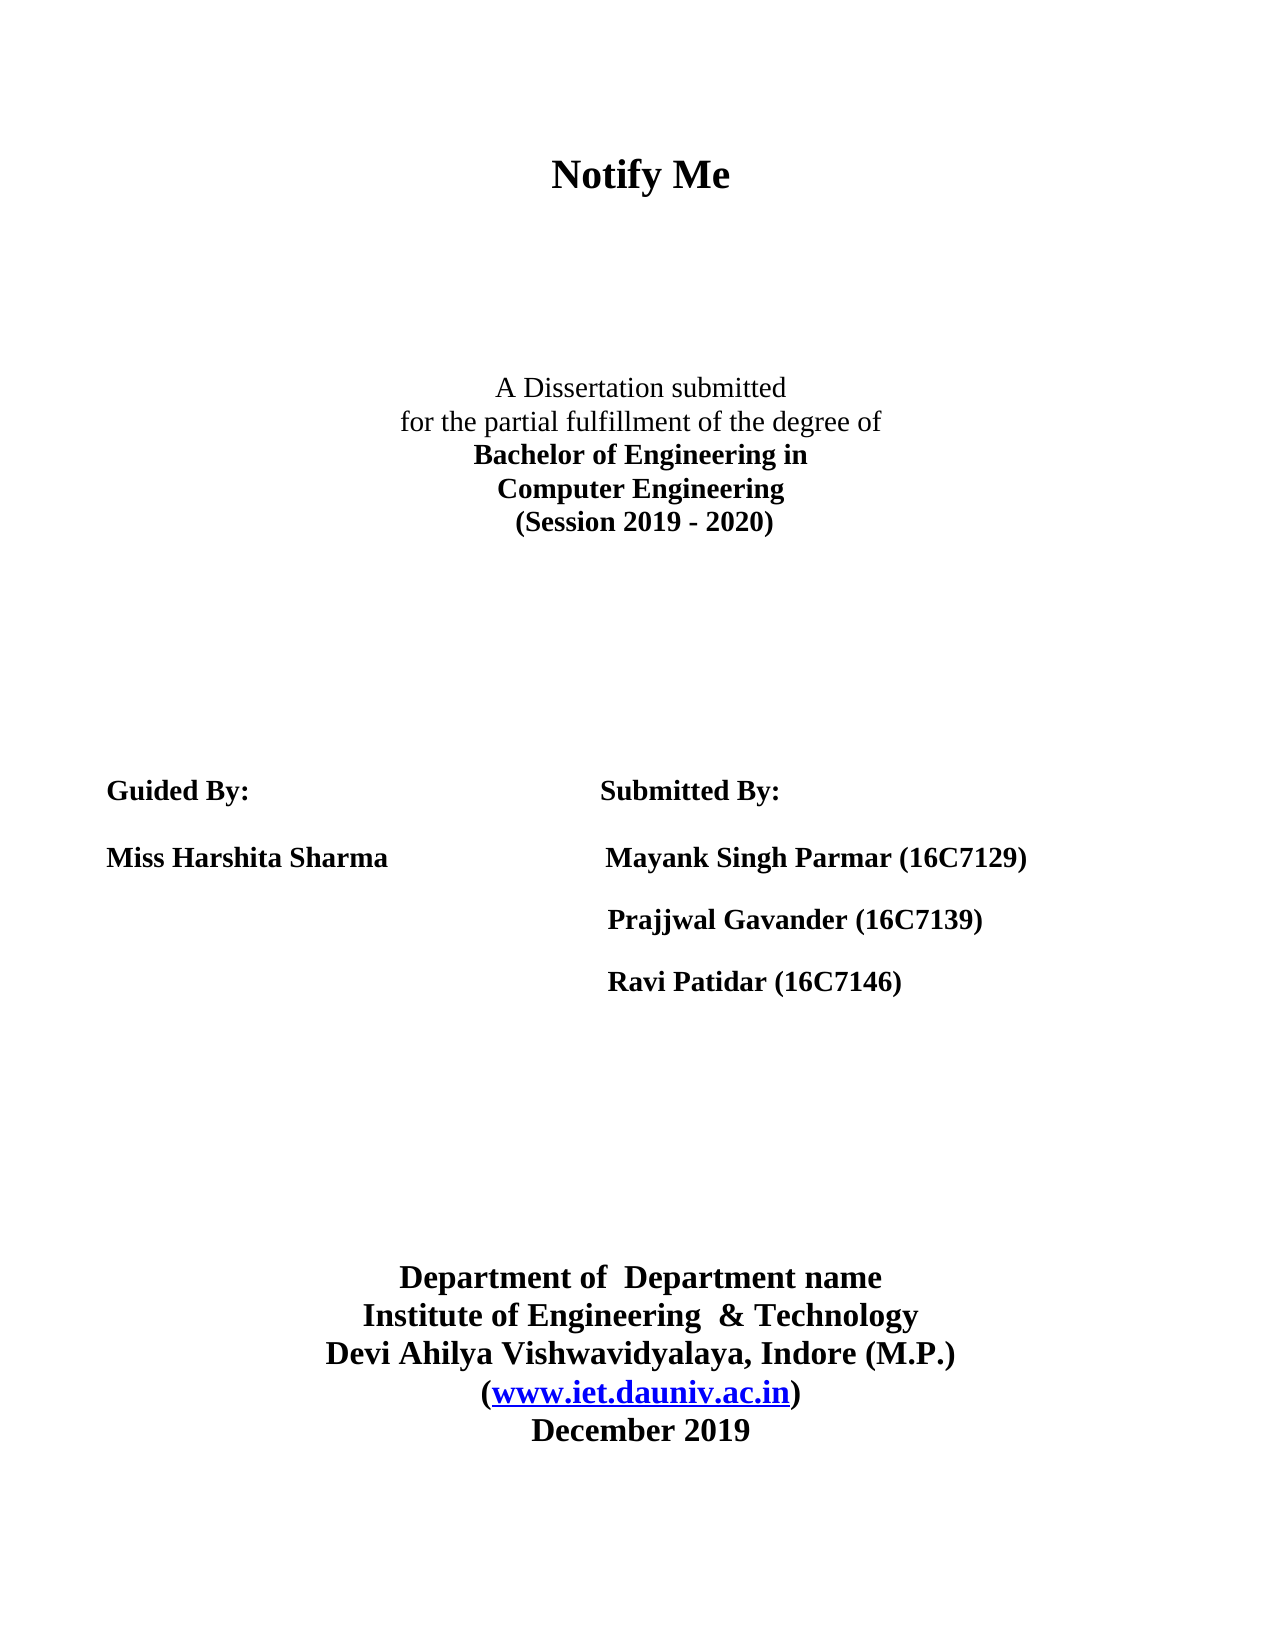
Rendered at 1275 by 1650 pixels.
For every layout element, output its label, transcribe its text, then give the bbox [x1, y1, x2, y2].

text A Dissertation submitted [106, 370, 1175, 404]
text Miss Harshita Sharma Mayank Singh Parmar (16C7129) [106, 840, 1175, 873]
text for the partial fulfillment of the degree of [106, 404, 1175, 437]
text Devi Ahilya Vishwavidyalaya, Indore (M.P.) [106, 1333, 1175, 1372]
text December 2019 [106, 1410, 1175, 1448]
text (www.iet.dauniv.ac.in) [106, 1372, 1175, 1410]
text Prajjwal Gavander (16C7139) [556, 902, 1175, 936]
text Institute of Engineering & Technology [106, 1295, 1175, 1333]
text Guided By: Submitted By: [106, 773, 1175, 806]
text Department of Department name [106, 1257, 1175, 1295]
text Notify Me [106, 150, 1175, 198]
text (Session 2019 - 2020) [106, 504, 1175, 538]
text Ravi Patidar (16C7146) [556, 964, 1175, 998]
text Computer Engineering [106, 471, 1175, 504]
text Bachelor of Engineering in [106, 437, 1175, 471]
